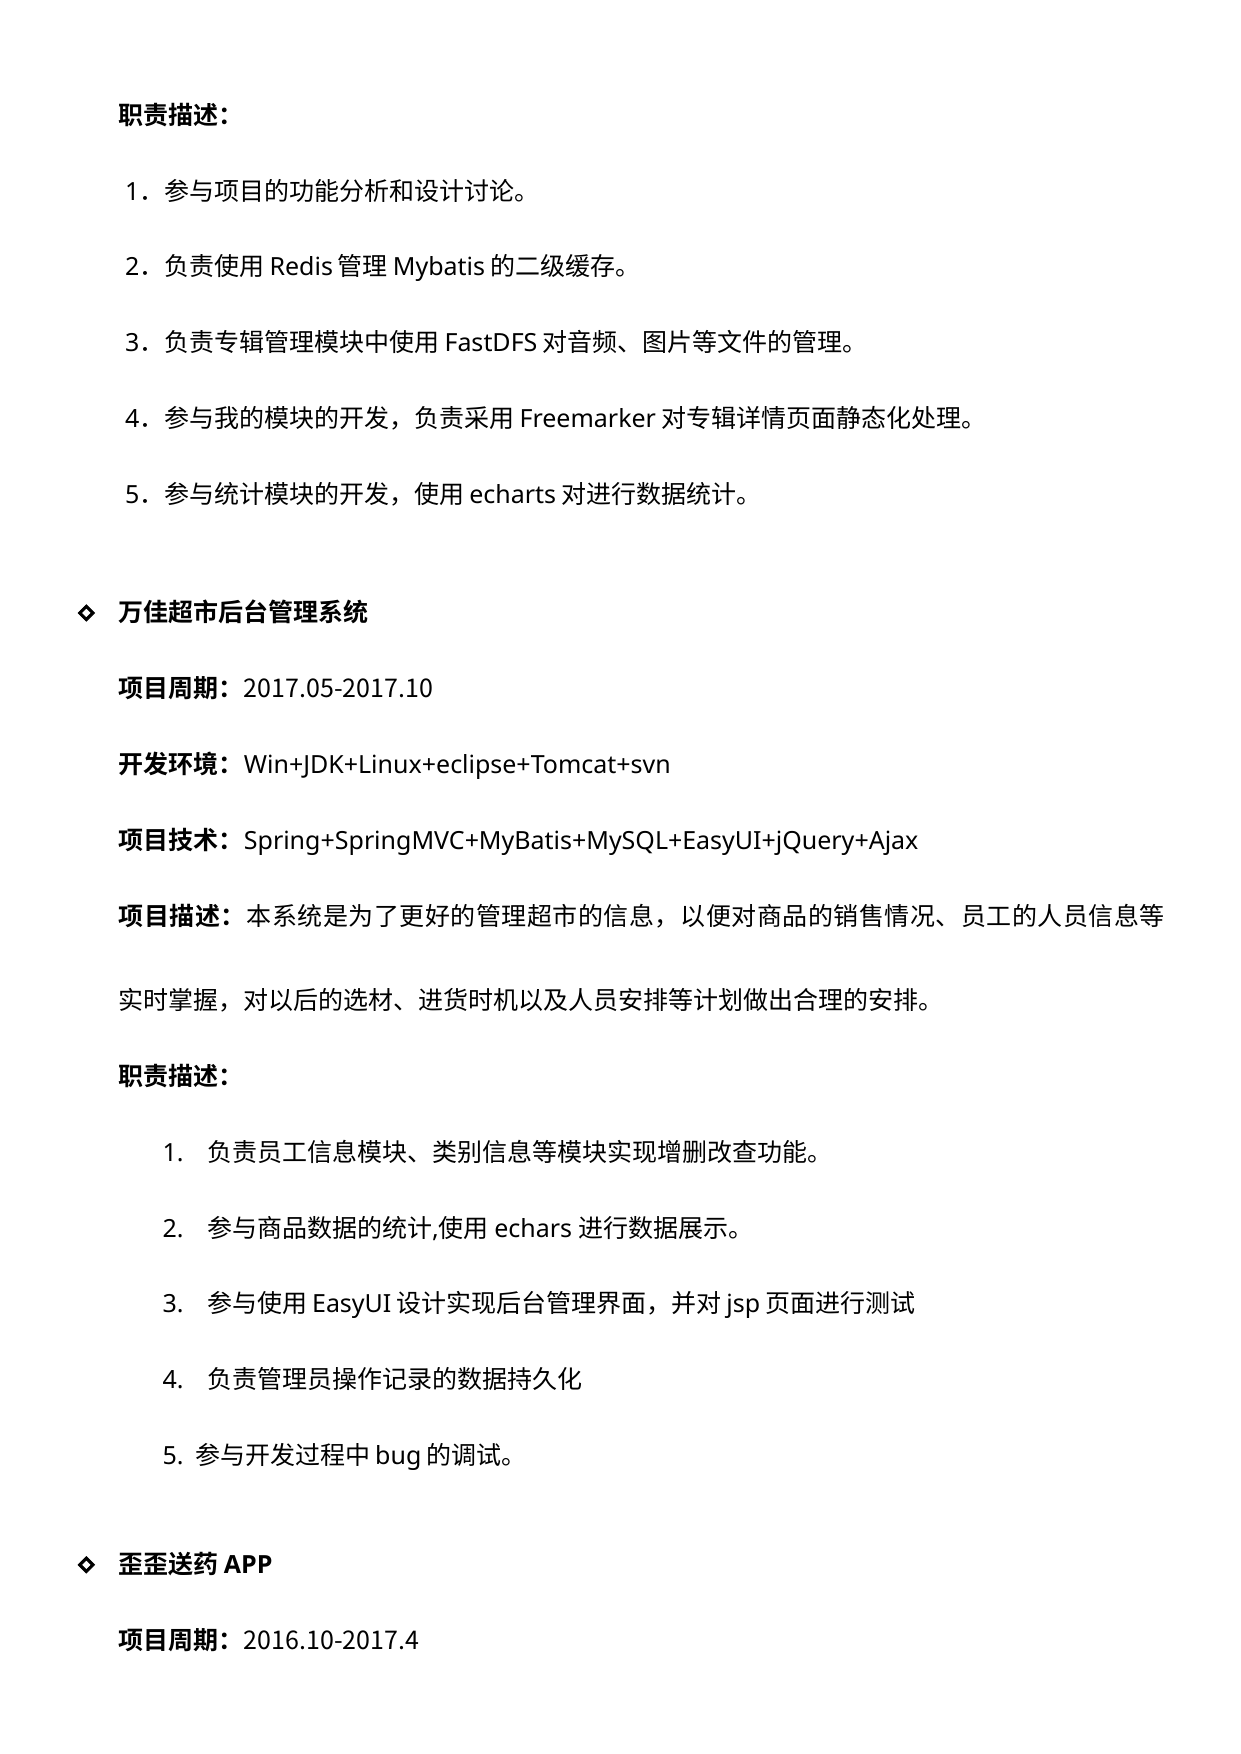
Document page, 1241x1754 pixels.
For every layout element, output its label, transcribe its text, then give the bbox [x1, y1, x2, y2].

text 职责描述： [75, 1042, 1165, 1107]
list 负责管理员操作记录的数据持久化 [162, 1345, 1165, 1410]
text 2．负责使用Redis管理Mybatis的二级缓存。 [75, 232, 1165, 297]
text 3．负责专辑管理模块中使用FastDFS对音频、图片等文件的管理。 [75, 308, 1165, 373]
list 参与使用EasyUI设计实现后台管理界面，并对jsp页面进行测试 [162, 1269, 1165, 1334]
list 参与商品数据的统计,使用 echars 进行数据展示。 [162, 1194, 1165, 1259]
list 项目周期：2017.05-2017.10 [119, 654, 1165, 719]
text 项目描述：本系统是为了更好的管理超市的信息，以便对商品的销售情况、员工的人员信息等实时掌握，对以后的选材、进货时机以及人员安排等计划做出合理的安排。 [119, 882, 1165, 1031]
list 万佳超市后台管理系统 [75, 578, 1165, 643]
text 5. 参与开发过程中bug的调试。 [162, 1421, 1165, 1486]
list 歪歪送药APP [75, 1530, 1165, 1595]
text 1．参与项目的功能分析和设计讨论。 [75, 157, 1165, 222]
text 项目技术：Spring+SpringMVC+MyBatis+MySQL+EasyUI+jQuery+Ajax [75, 806, 1165, 871]
text 5．参与统计模块的开发，使用echarts对进行数据统计。 [125, 460, 1165, 525]
list 负责员工信息模块、类别信息等模块实现增删改查功能。 [162, 1118, 1165, 1183]
text 开发环境：Win+JDK+Linux+eclipse+Tomcat+svn [75, 730, 1165, 795]
text 4．参与我的模块的开发，负责采用Freemarker对专辑详情页面静态化处理。 [75, 384, 1165, 449]
text 职责描述： [75, 81, 1165, 146]
list 项目周期：2016.10-2017.4 [119, 1606, 1165, 1671]
